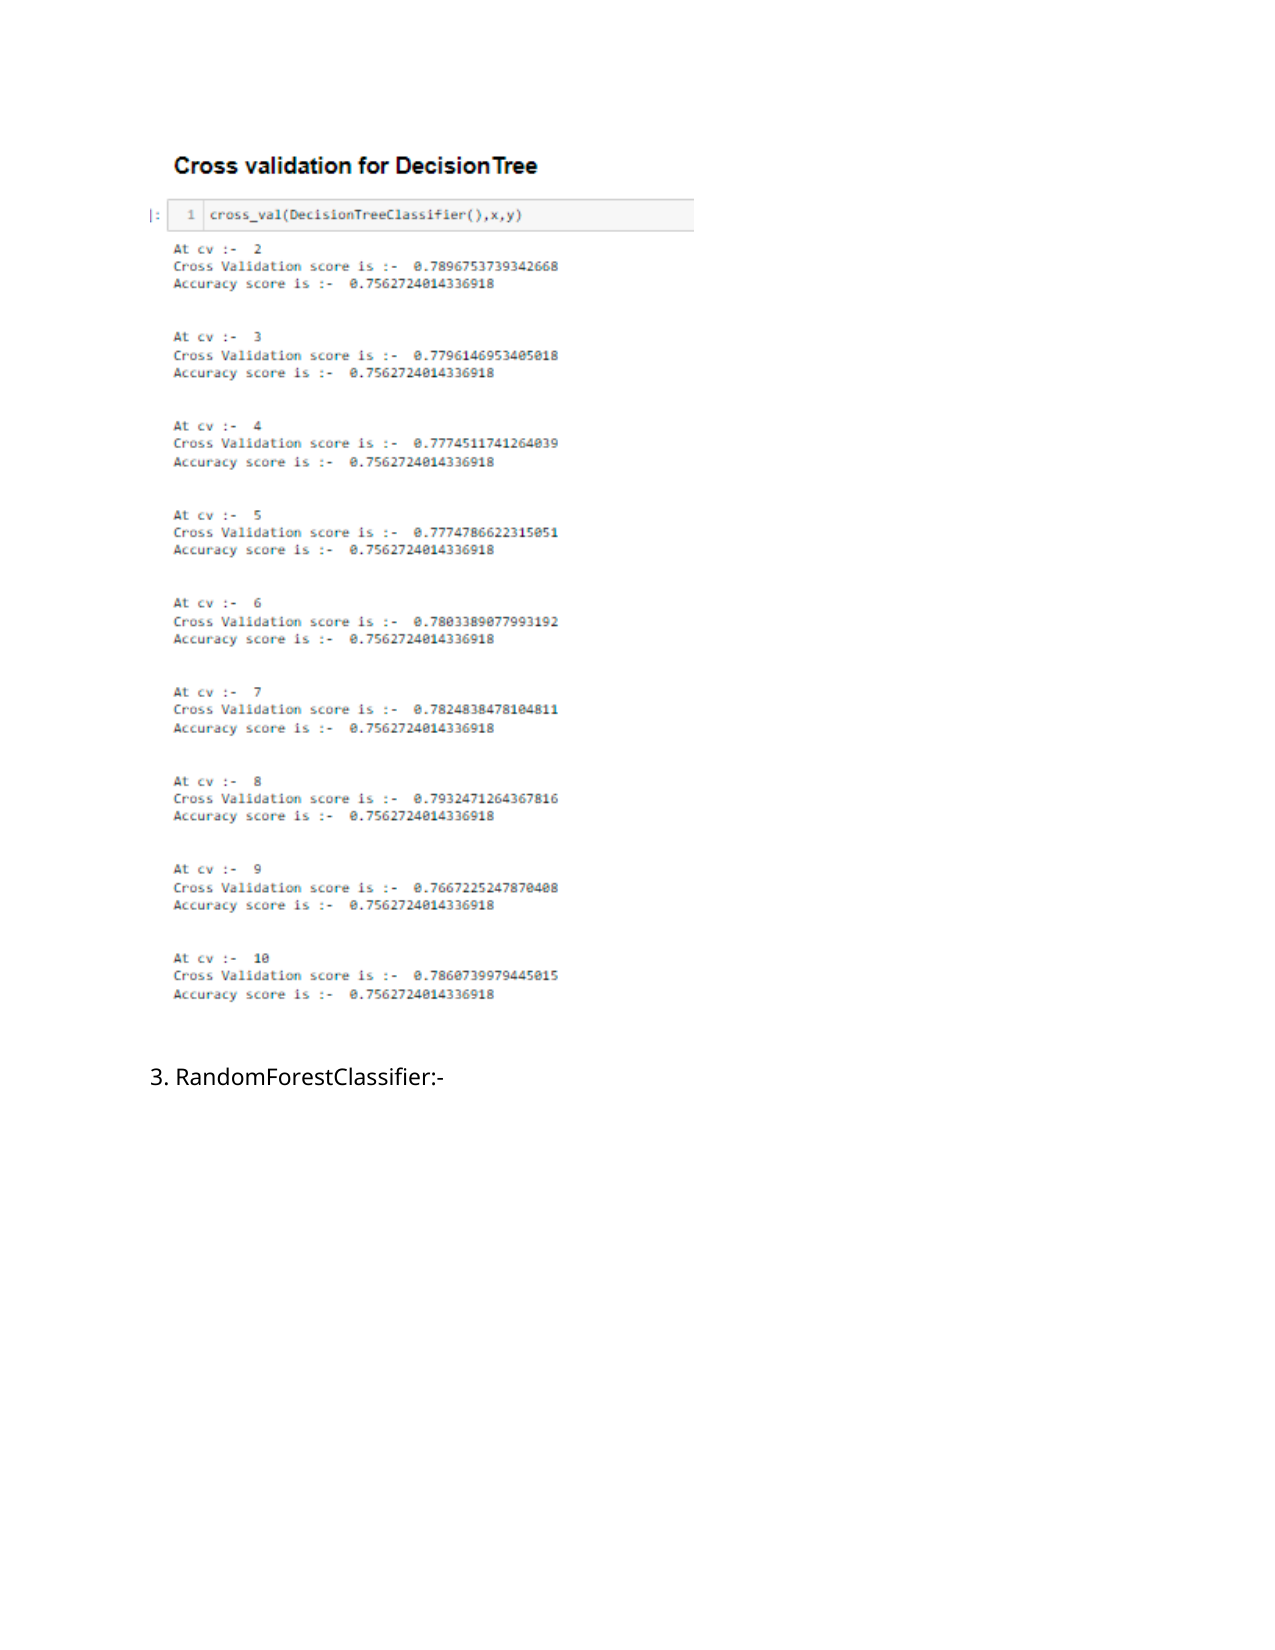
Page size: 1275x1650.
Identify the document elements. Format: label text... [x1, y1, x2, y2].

text 3. RandomForestClassifier:- [150, 1060, 1125, 1092]
picture [150, 150, 694, 1032]
